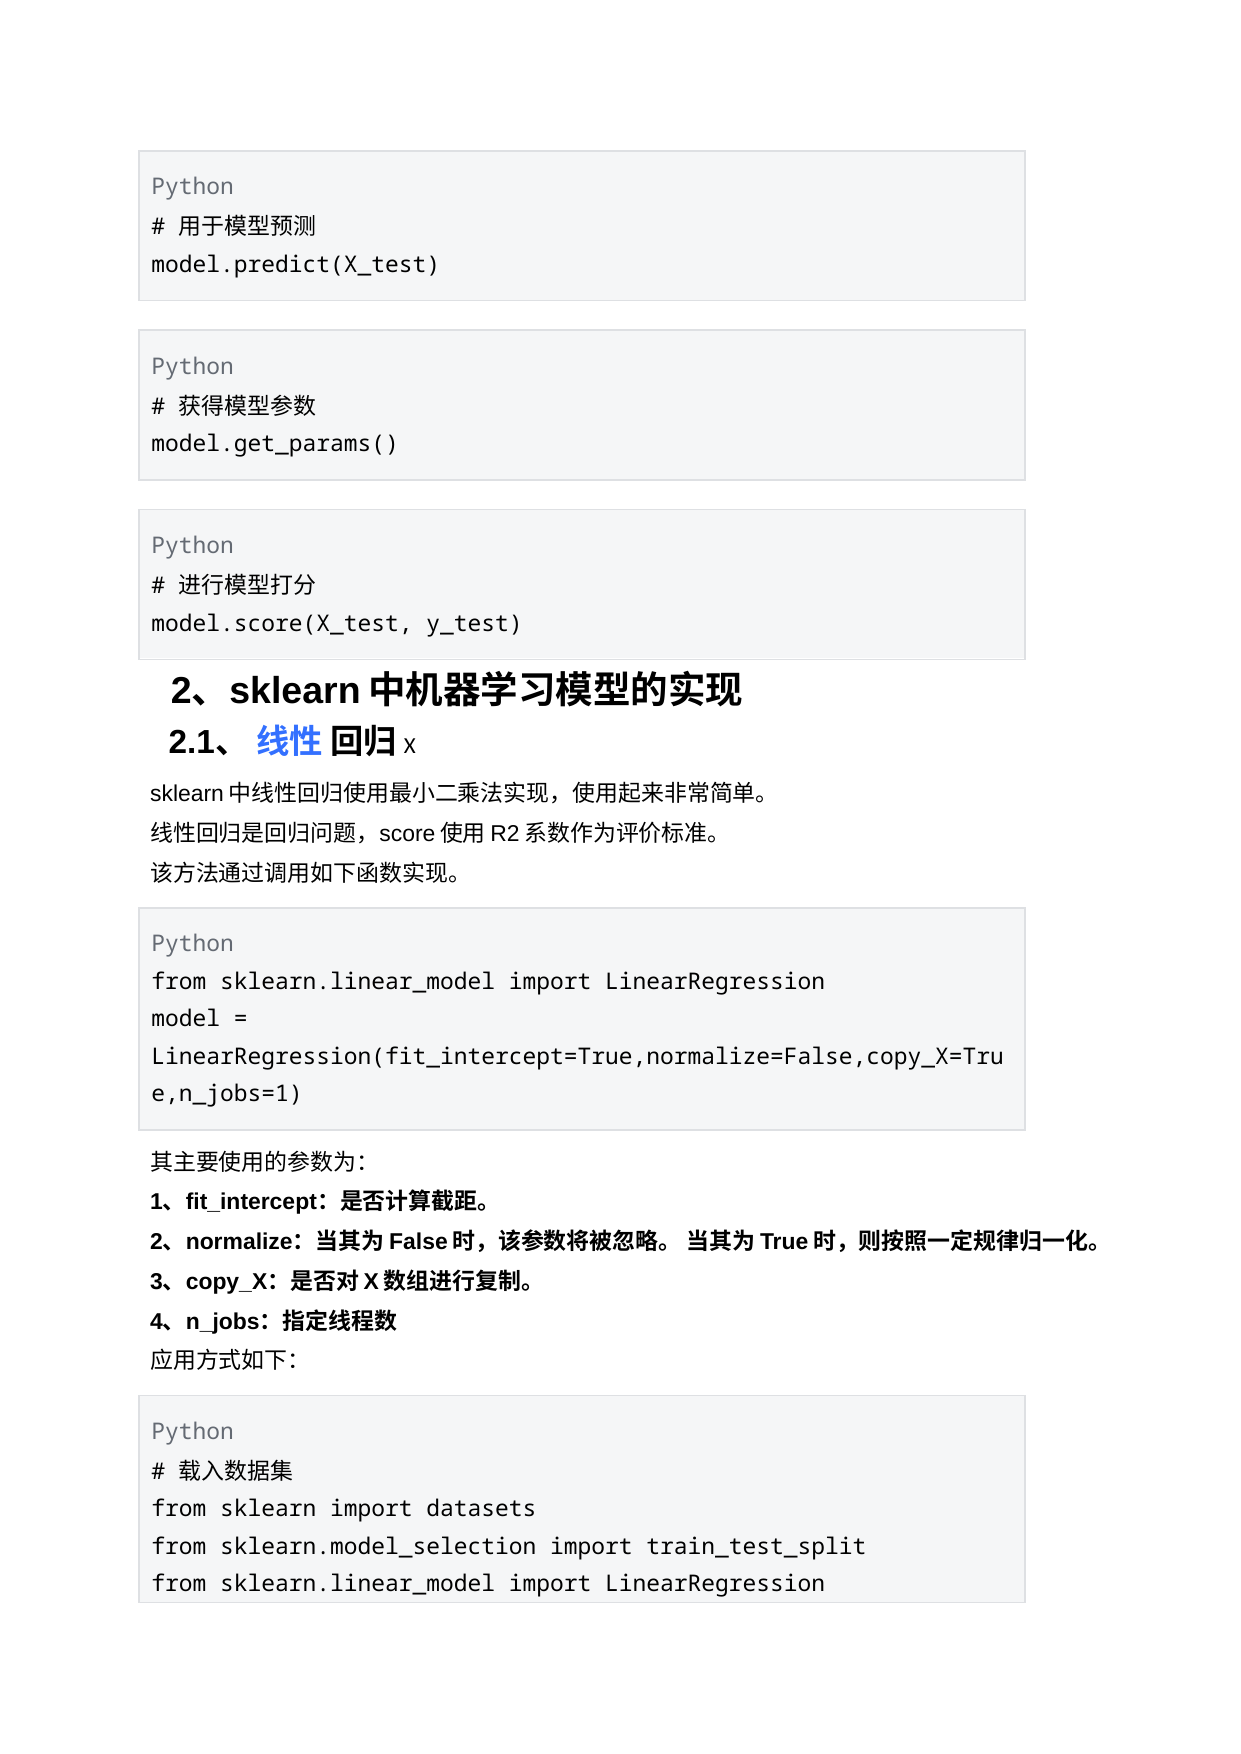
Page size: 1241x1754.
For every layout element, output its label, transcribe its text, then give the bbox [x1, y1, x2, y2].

table_header Python # 进行模型打分 model.score(X_test, y_test) [140, 510, 1024, 658]
text 其主要使用的参数为： 1、fit_intercept：是否计算截距。 2、normalize：当其为False时，该参数将被忽略。 当其为True时，则按照一定规律归一化。 3、copy_X：是否对X数组进行复制。 4、n_jobs：指定线程数 应用方式如下： [150, 1143, 1090, 1376]
table_header Python from sklearn.linear_model import LinearRegression model = LinearRegression(fit_intercept=True,normalize=False,copy_X=True,n_jobs=1) [140, 909, 1024, 1129]
table_header Python # 获得模型参数 model.get_params() [140, 331, 1024, 479]
table_header Python # 用于模型预测 model.predict(X_test) [140, 152, 1024, 300]
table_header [140, 1396, 1024, 1602]
text sklearn中线性回归使用最小二乘法实现，使用起来非常简单。 线性回归是回归问题，score使用R2系数作为评价标准。 该方法通过调用如下函数实现。 [150, 775, 1090, 888]
